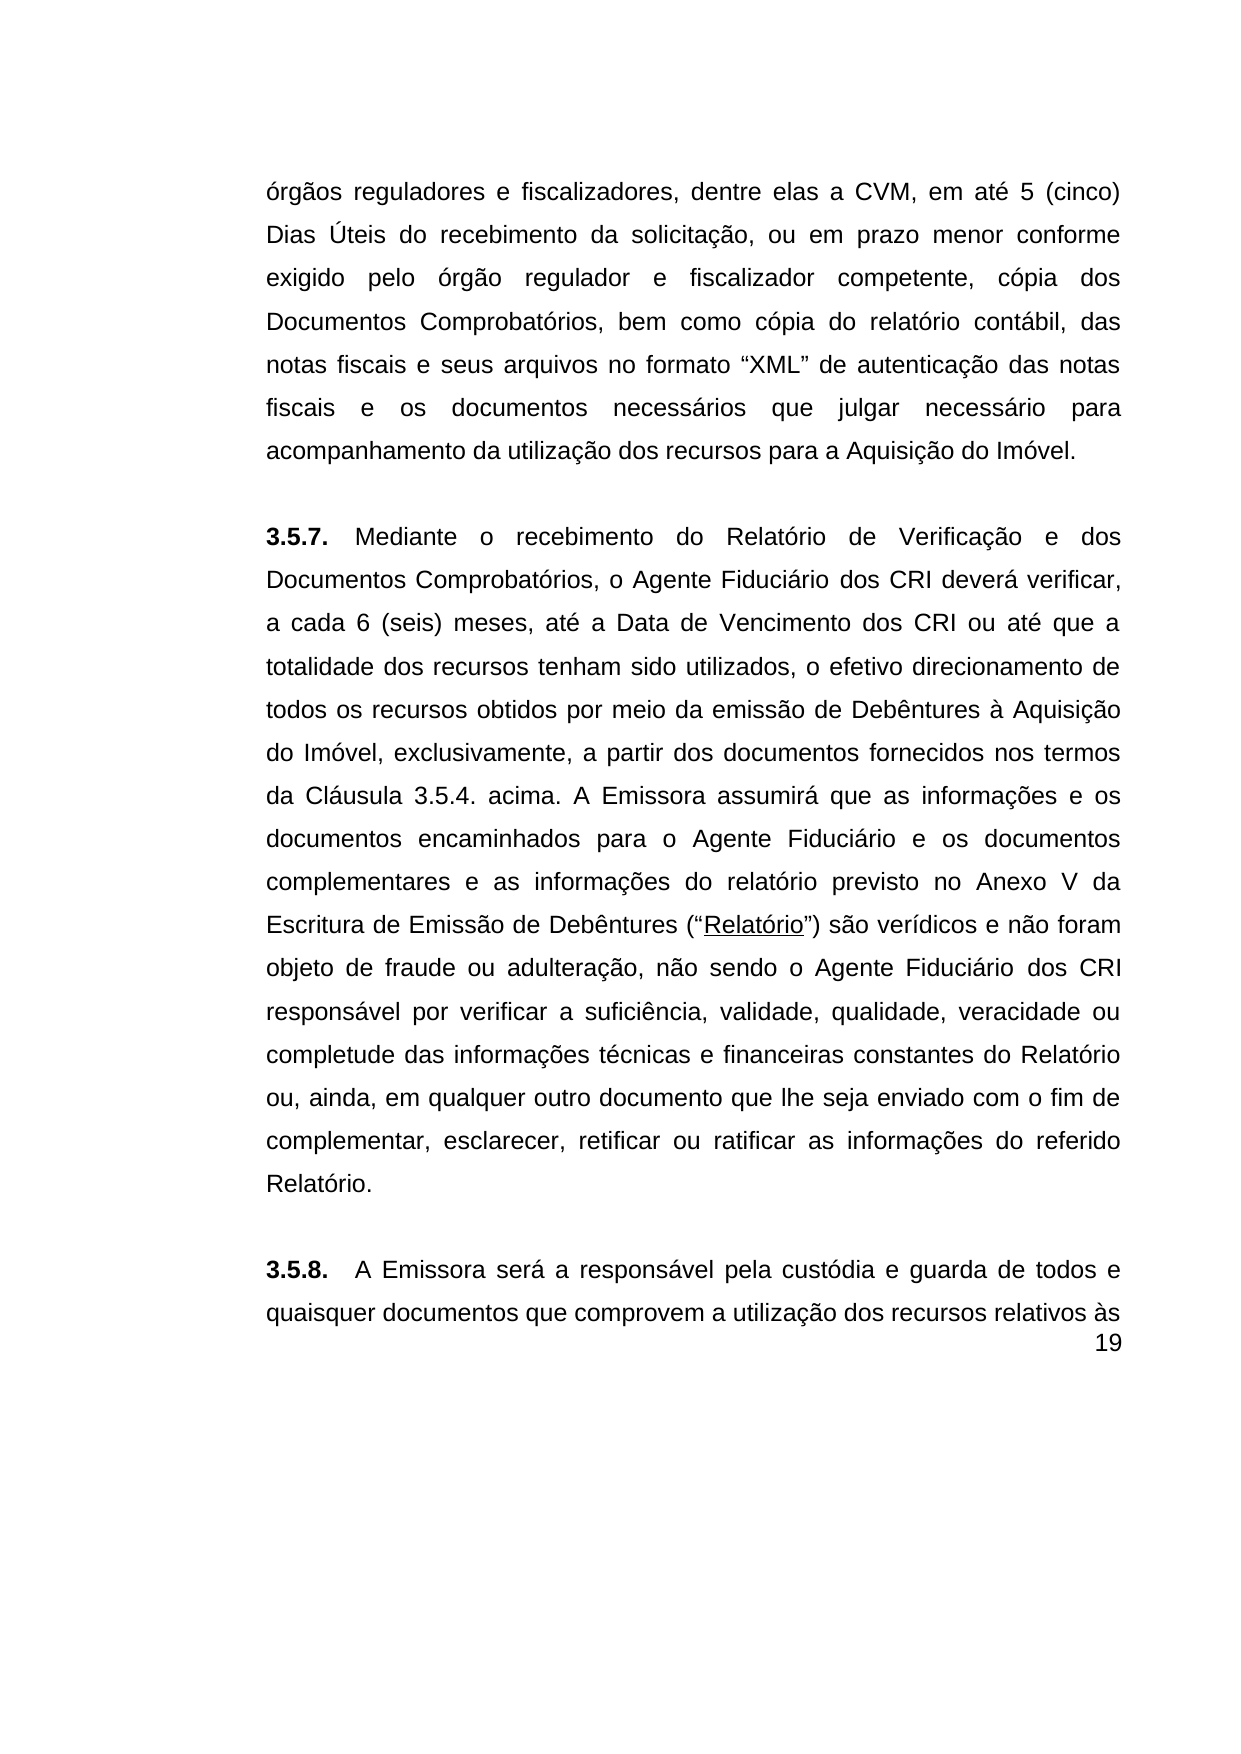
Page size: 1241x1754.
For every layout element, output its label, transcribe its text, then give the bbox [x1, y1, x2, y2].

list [266, 1255, 1122, 1327]
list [266, 177, 1122, 465]
list Mediante o recebimento do Relatório de Verificação e dos Documentos Comprobatórios, o Agente Fiduciário dos CRI deverá verificar, a cada 6 (seis) meses, até a Data de Vencimento dos CRI ou até que a totalidade dos recursos tenham sido utilizados, o efetivo direcionamento de todos os recursos obtidos por meio da emissão de Debêntures à Aquisição do Imóvel, exclusivamente, a partir dos documentos fornecidos nos termos da Cláusula 3.5.4. acima. A Emissora assumirá que as informações e os documentos encaminhados para o Agente Fiduciário e os documentos complementares e as informações do relatório previsto no Anexo V da Escritura de Emissão de Debêntures (“Relatório”) são verídicos e não foram objeto de fraude ou adulteração, não sendo o Agente Fiduciário dos CRI responsável por verificar a suficiência, validade, qualidade, veracidade ou completude das informações técnicas e financeiras constantes do Relatório ou, ainda, em qualquer outro documento que lhe seja enviado com o fim de complementar, esclarecer, retificar ou ratificar as informações do referido Relatório. [266, 522, 1122, 1198]
